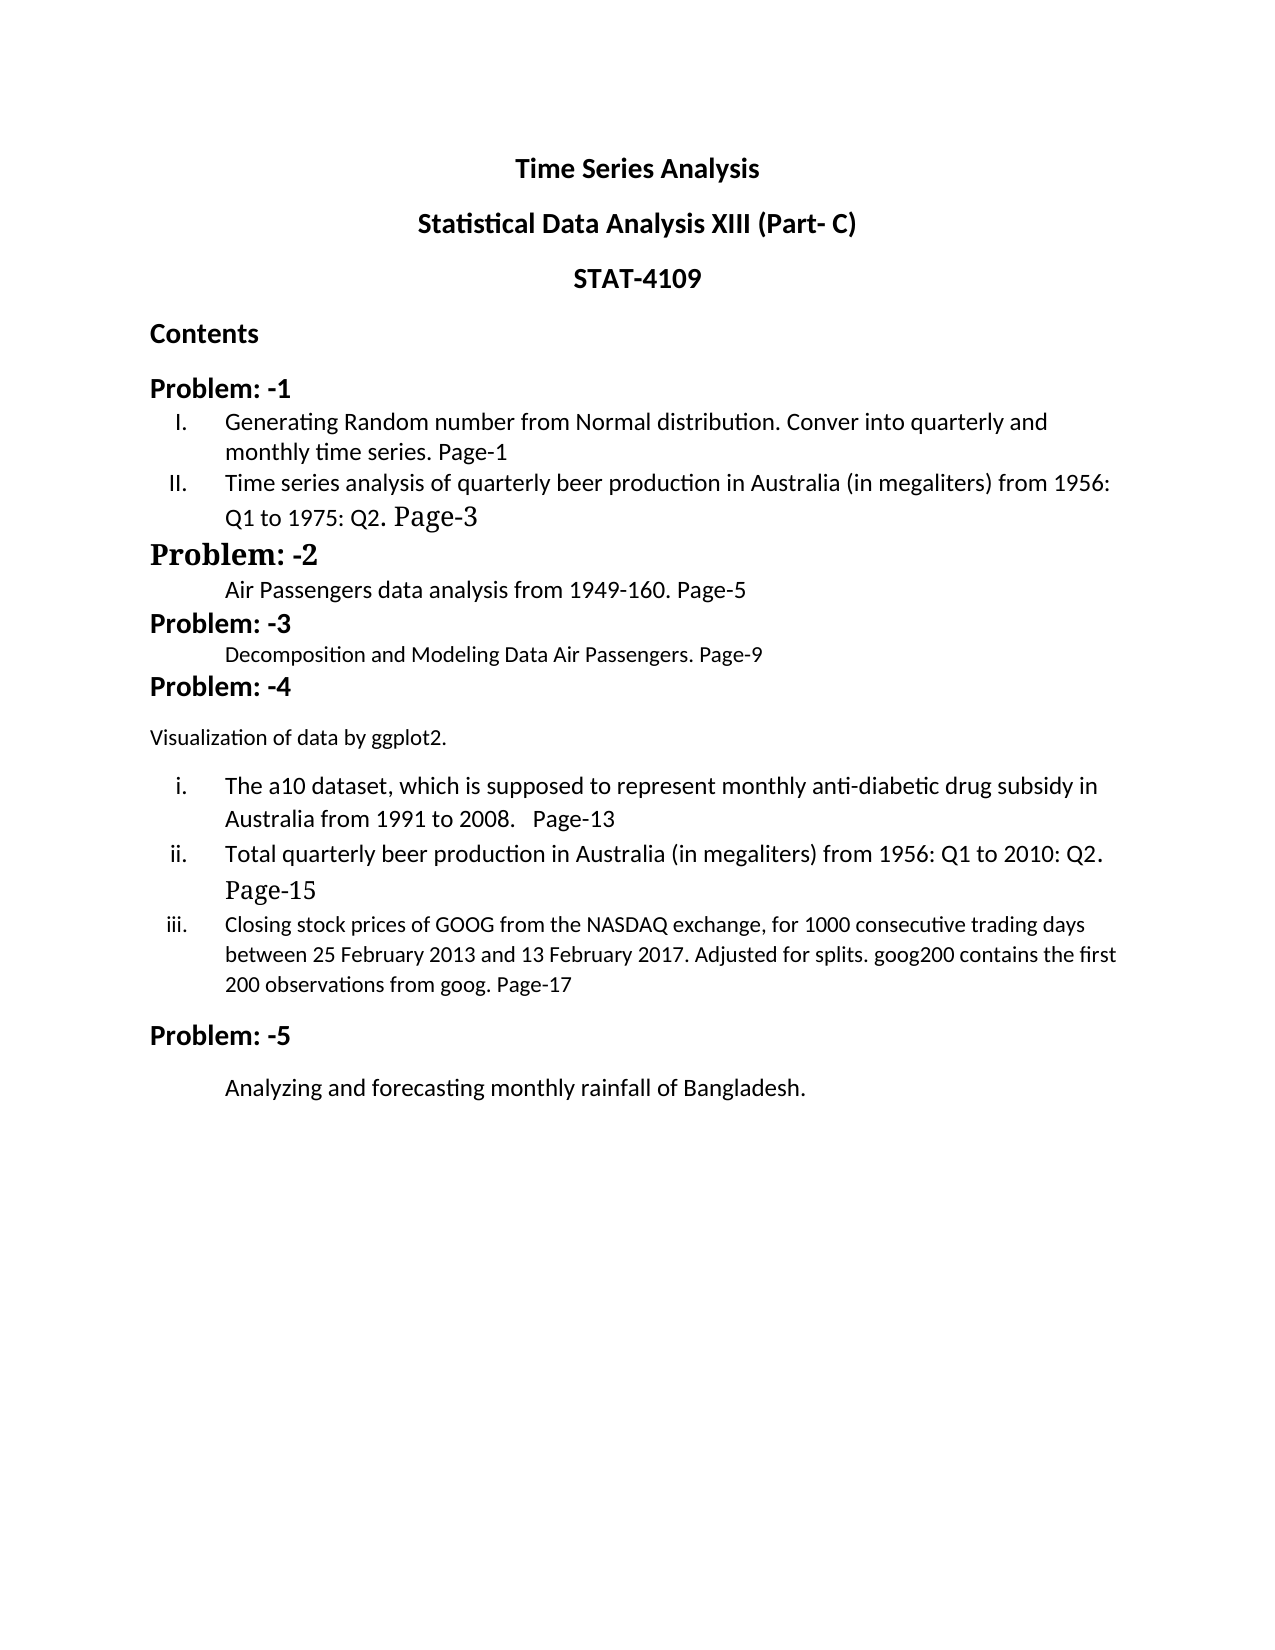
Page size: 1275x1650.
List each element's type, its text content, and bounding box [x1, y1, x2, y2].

text Visualization of data by ggplot2. [150, 723, 1125, 751]
text Air Passengers data analysis from 1949-160. Page-5 [225, 574, 1125, 605]
list Generating Random number from Normal distribution. Conver into quarterly and monthly time series. Page-1 [187, 406, 1125, 467]
list Total quarterly beer production in Australia (in megaliters) from 1956: Q1 to 2010: Q2. Page-15 [187, 836, 1125, 907]
text Time Series Analysis [150, 150, 1125, 186]
text STAT-4109 [150, 260, 1125, 296]
text Decomposition and Modeling Data Air Passengers. Page-9 [225, 640, 1125, 668]
text Problem: -5 [150, 1017, 1125, 1053]
text Contents [150, 315, 1125, 351]
text Problem: -4 [150, 668, 1125, 704]
list Time series analysis of quarterly beer production in Australia (in megaliters) from 1956: Q1 to 1975: Q2. Page-3 [187, 467, 451, 534]
list The a10 dataset, which is supposed to represent monthly anti-diabetic drug subsidy in Australia from 1991 to 2008. Page-13 [187, 770, 1125, 834]
list Closing stock prices of GOOG from the NASDAQ exchange, for 1000 consecutive trading days between 25 February 2013 and 13 February 2017. Adjusted for splits. goog200 contains the first 200 observations from goog. Page-17 [187, 910, 1125, 998]
text Problem: -2 [150, 534, 1125, 574]
list Time series analysis of quarterly beer production in Australia (in megaliters) from 1956: Q1 to 1975: Q2. Page-3 [478, 467, 1125, 534]
text Problem: -3 [150, 605, 1125, 640]
text Analyzing and forecasting monthly rainfall of Bangladesh. [150, 1072, 1125, 1103]
text Statistical Data Analysis XIII (Part- C) [150, 205, 1125, 241]
text Problem: -1 [150, 370, 1125, 406]
